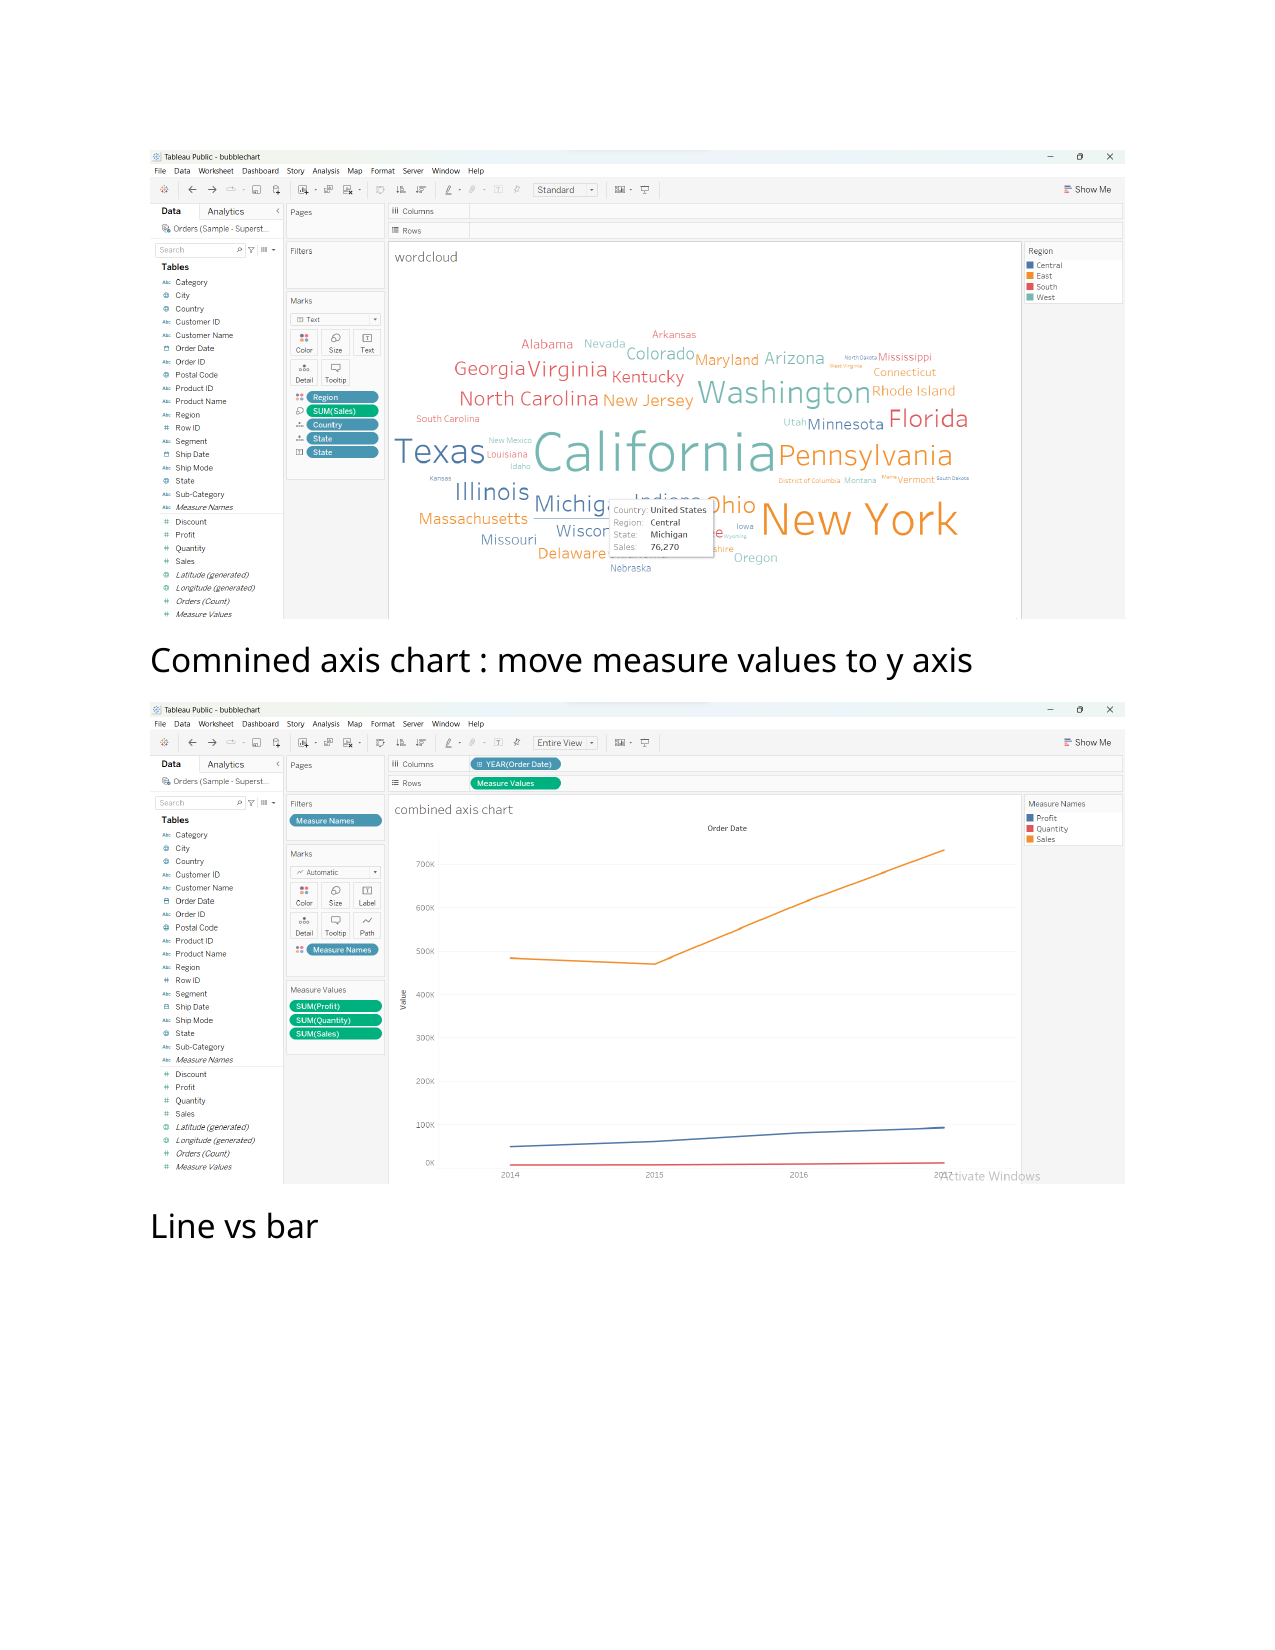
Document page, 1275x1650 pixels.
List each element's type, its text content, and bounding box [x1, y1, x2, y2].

picture [150, 150, 1125, 619]
text Line vs bar [150, 1202, 1125, 1248]
text Comnined axis chart : move measure values to y axis [150, 637, 1125, 682]
picture [150, 702, 1125, 1184]
